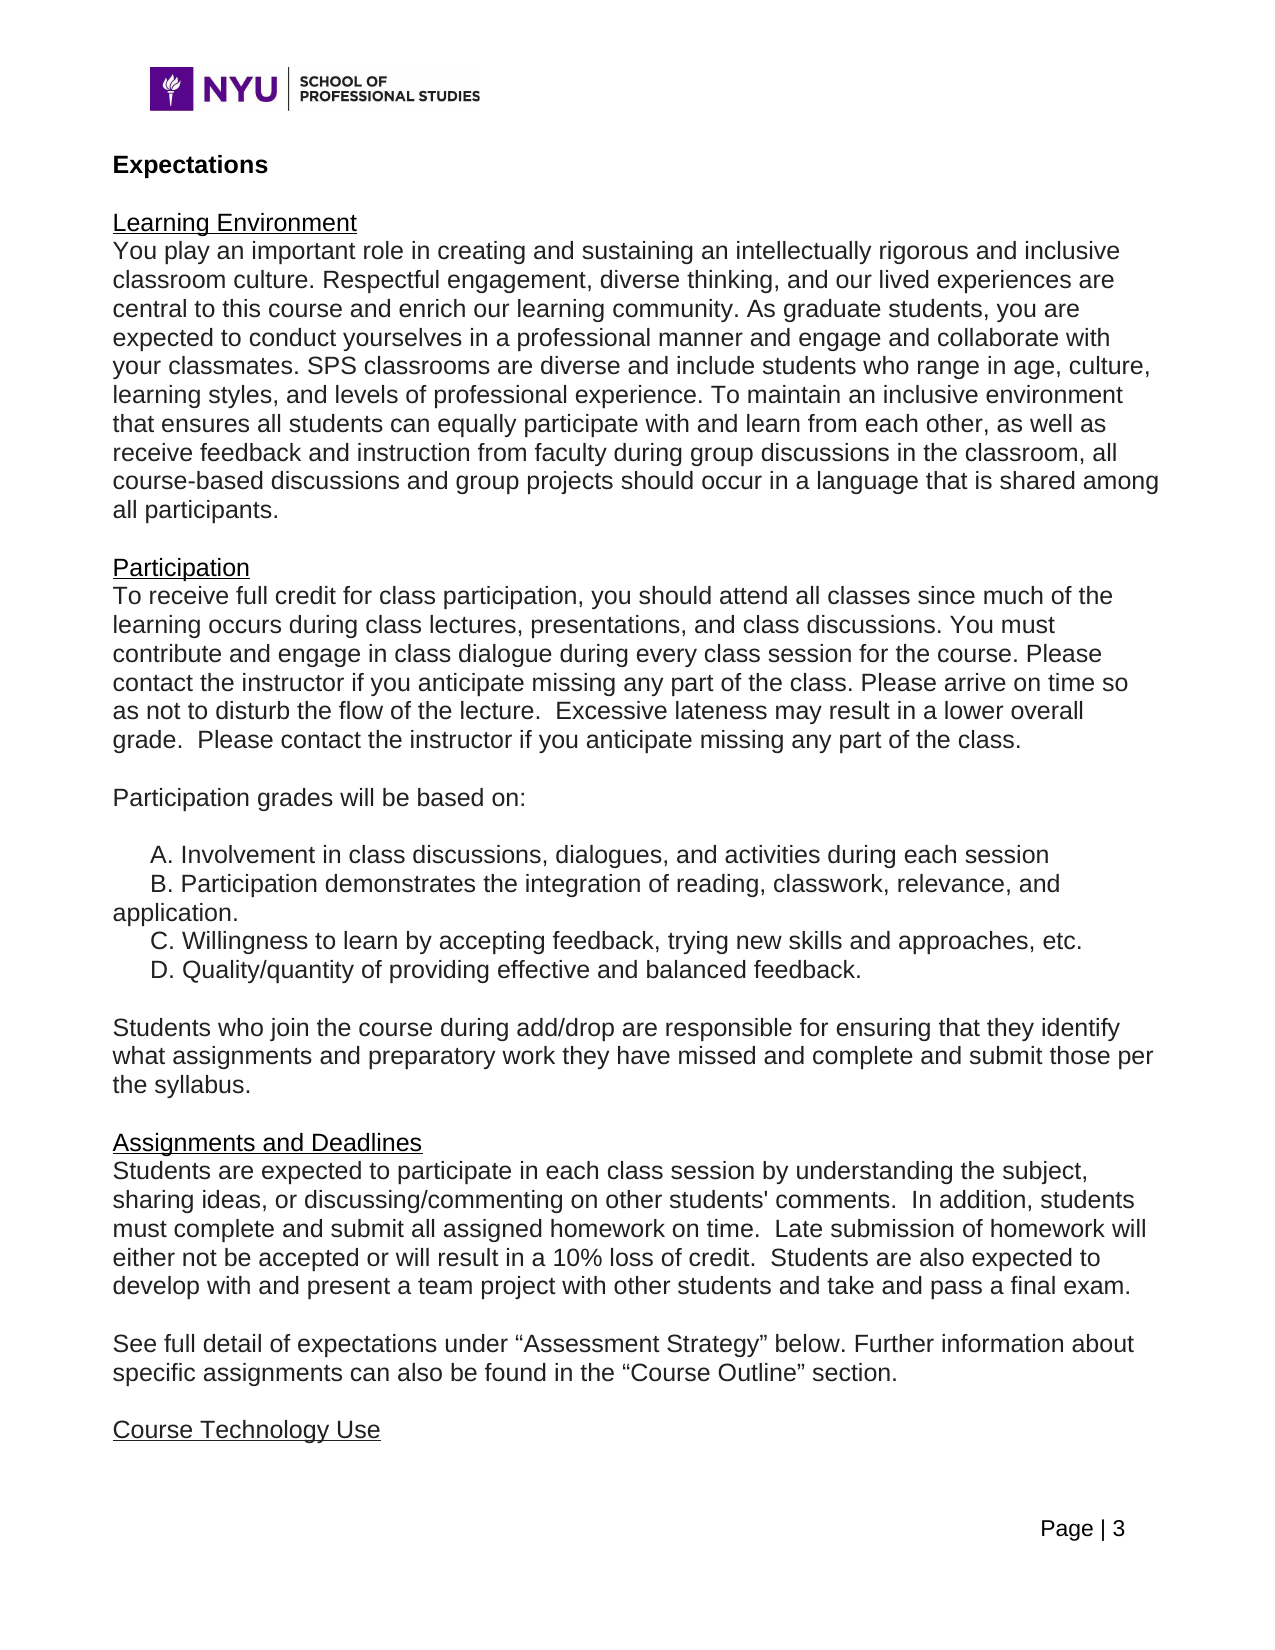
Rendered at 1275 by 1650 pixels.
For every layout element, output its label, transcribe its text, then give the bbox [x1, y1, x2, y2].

text See full detail of expectations under “Assessment Strategy” below. Further information about specific assignments can also be found in the “Course Outline” section. [112, 1329, 1162, 1386]
text Assignments and Deadlines [112, 1127, 1162, 1156]
text A. Involvement in class discussions, dialogues, and activities during each session [112, 840, 1162, 869]
text Students who join the course during add/drop are responsible for ensuring that they identify what assignments and preparatory work they have missed and complete and submit those per the syllabus. [112, 1012, 1162, 1099]
text To receive full credit for class participation, you should attend all classes since much of the learning occurs during class lectures, presentations, and class discussions. You must contribute and engage in class dialogue during every class session for the course. Please contact the instructor if you anticipate missing any part of the class. Please arrive on time so as not to disturb the flow of the lecture. Excessive lateness may result in a lower overall grade. Please contact the instructor if you anticipate missing any part of the class. [112, 581, 1162, 754]
text Participation [112, 552, 1162, 581]
text B. Participation demonstrates the integration of reading, classwork, relevance, and application. [112, 869, 1162, 926]
text Students are expected to participate in each class session by understanding the subject, sharing ideas, or discussing/commenting on other students' comments. In addition, students must complete and submit all assigned homework on time. Late submission of homework will either not be accepted or will result in a 10% loss of credit. Students are also expected to develop with and present a team project with other students and take and pass a final exam. [112, 1156, 1162, 1300]
text Learning Environment [112, 207, 1162, 236]
text C. Willingness to learn by accepting feedback, trying new skills and approaches, etc. [112, 926, 1162, 955]
text Participation grades will be based on: [112, 782, 1162, 811]
picture [150, 67, 480, 111]
text Expectations [112, 150, 1162, 179]
text Course Technology Use [112, 1415, 1162, 1444]
text D. Quality/quantity of providing effective and balanced feedback. [112, 955, 1162, 984]
text You play an important role in creating and sustaining an intellectually rigorous and inclusive classroom culture. Respectful engagement, diverse thinking, and our lived experiences are central to this course and enrich our learning community. As graduate students, you are expected to conduct yourselves in a professional manner and engage and collaborate with your classmates. SPS classrooms are diverse and include students who range in age, culture, learning styles, and levels of professional experience. To maintain an inclusive environment that ensures all students can equally participate with and learn from each other, as well as receive feedback and instruction from faculty during group discussions in the classroom, all course-based discussions and group projects should occur in a language that is shared among all participants. [112, 236, 1162, 524]
